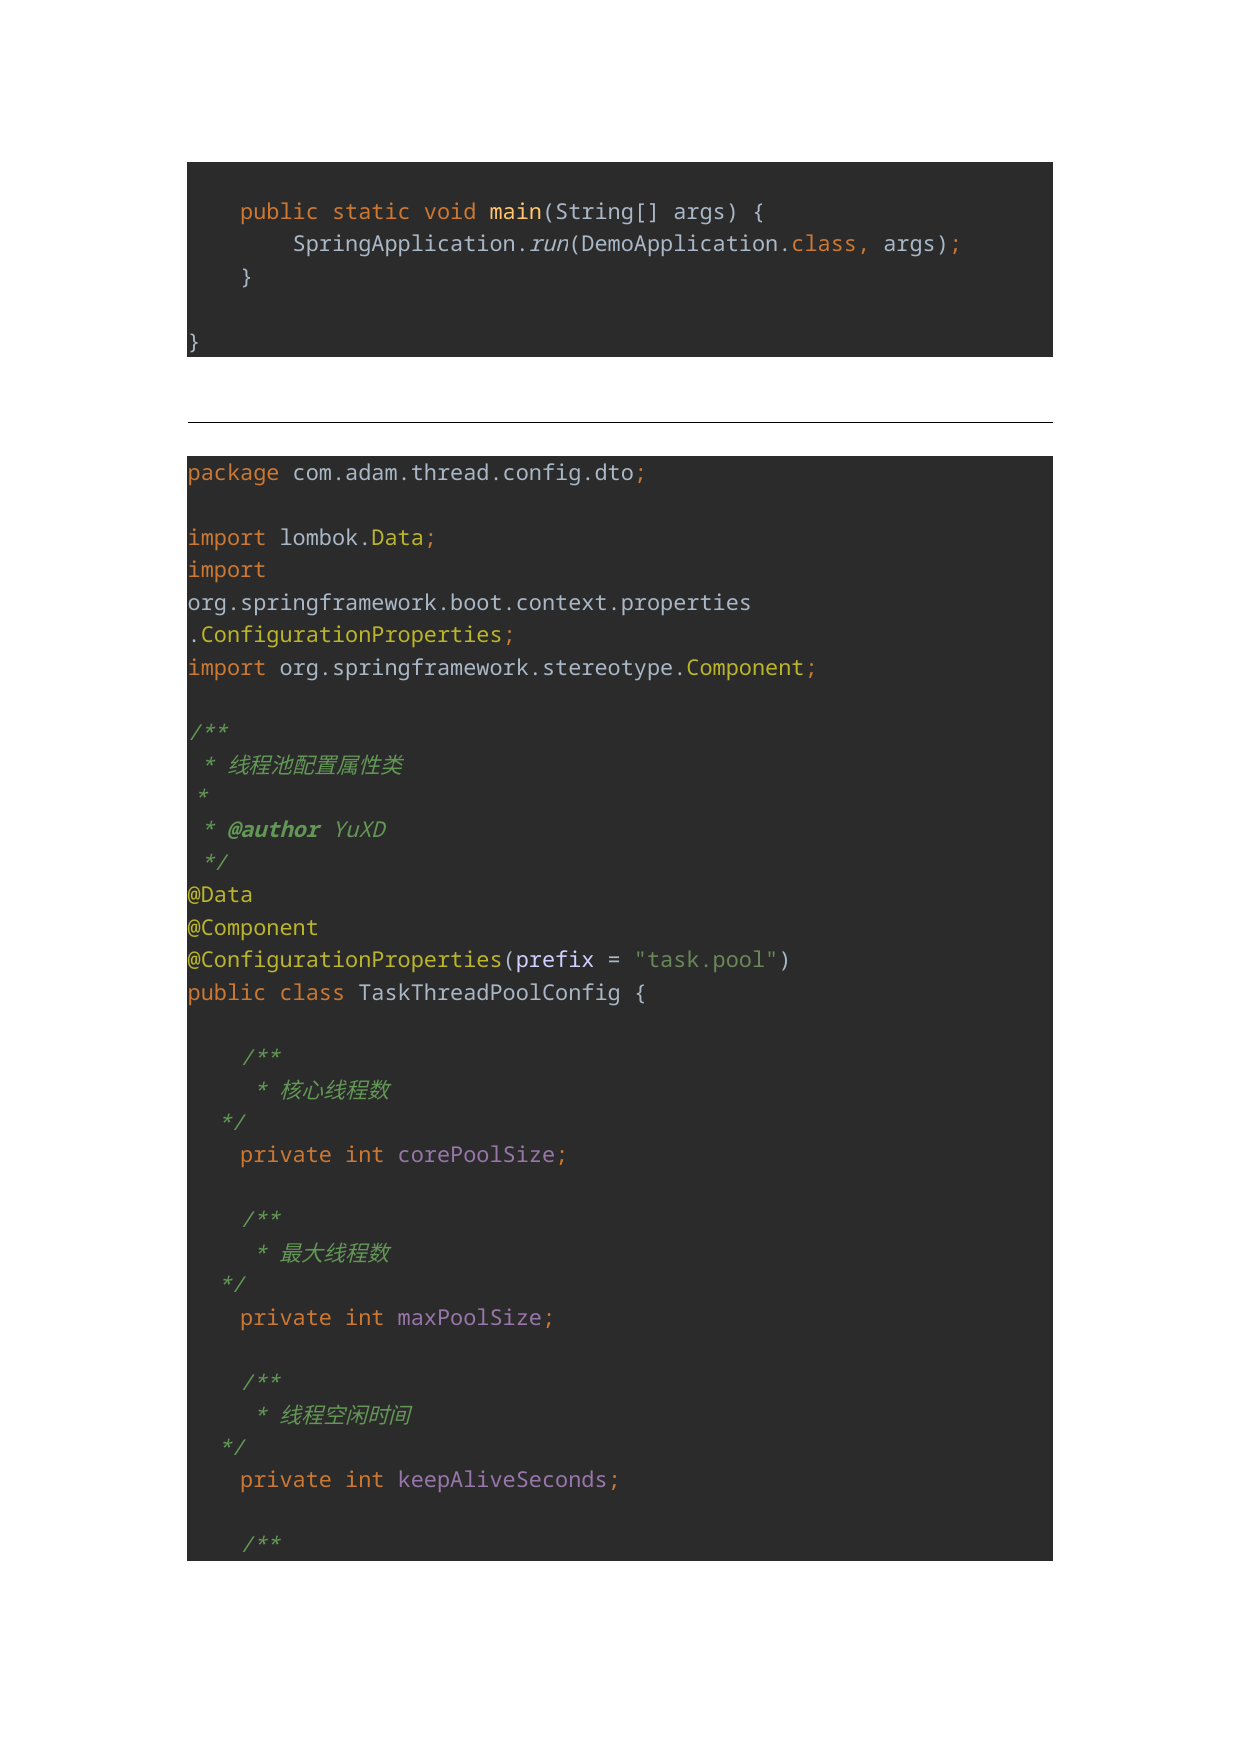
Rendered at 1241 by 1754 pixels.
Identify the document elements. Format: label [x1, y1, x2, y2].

text [187, 456, 1053, 1561]
text [187, 162, 1053, 357]
